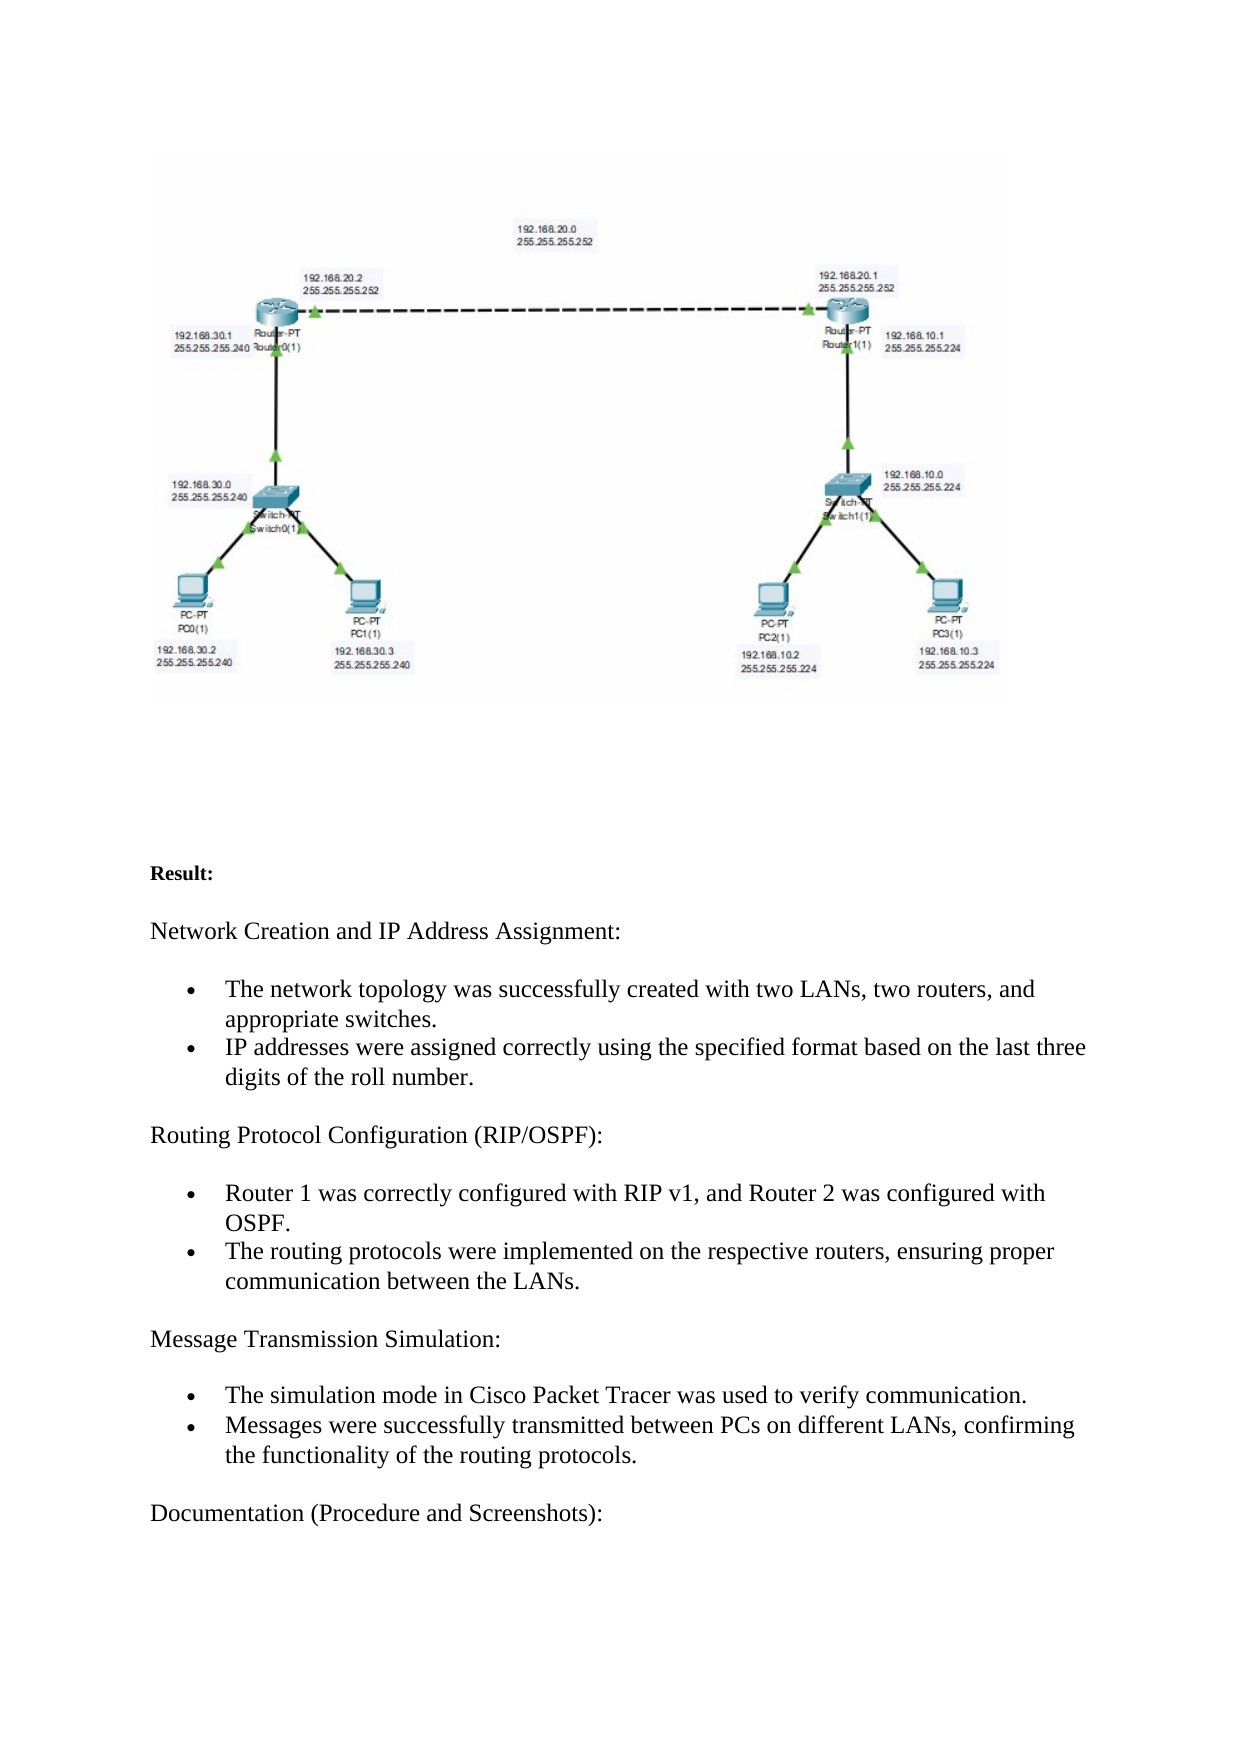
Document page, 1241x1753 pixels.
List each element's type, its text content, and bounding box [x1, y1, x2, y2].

list Router 1 was correctly configured with RIP v1, and Router 2 was configured with OSPF. [187, 1178, 1047, 1236]
list Messages were successfully transmitted between PCs on different LANs, confirming the functionality of the routing protocols. [187, 1411, 1076, 1469]
list The network topology was successfully created with two LANs, two routers, and appropriate switches. [187, 974, 1036, 1032]
text Documentation (Procedure and Screenshots): [150, 1498, 1217, 1527]
text Network Creation and IP Address Assignment: [150, 916, 1217, 945]
list IP addresses were assigned correctly using the specified format based on the last three digits of the roll number. [187, 1032, 1087, 1091]
text Message Transmission Simulation: [150, 1324, 1217, 1353]
text Routing Protocol Configuration (RIP/OSPF): [150, 1120, 1217, 1149]
picture [153, 150, 1009, 700]
text Result: [150, 861, 1217, 885]
list The simulation mode in Cisco Packet Tracer was used to verify communication. [187, 1382, 1217, 1411]
list The routing protocols were implemented on the respective routers, ensuring proper communication between the LANs. [187, 1236, 1056, 1295]
